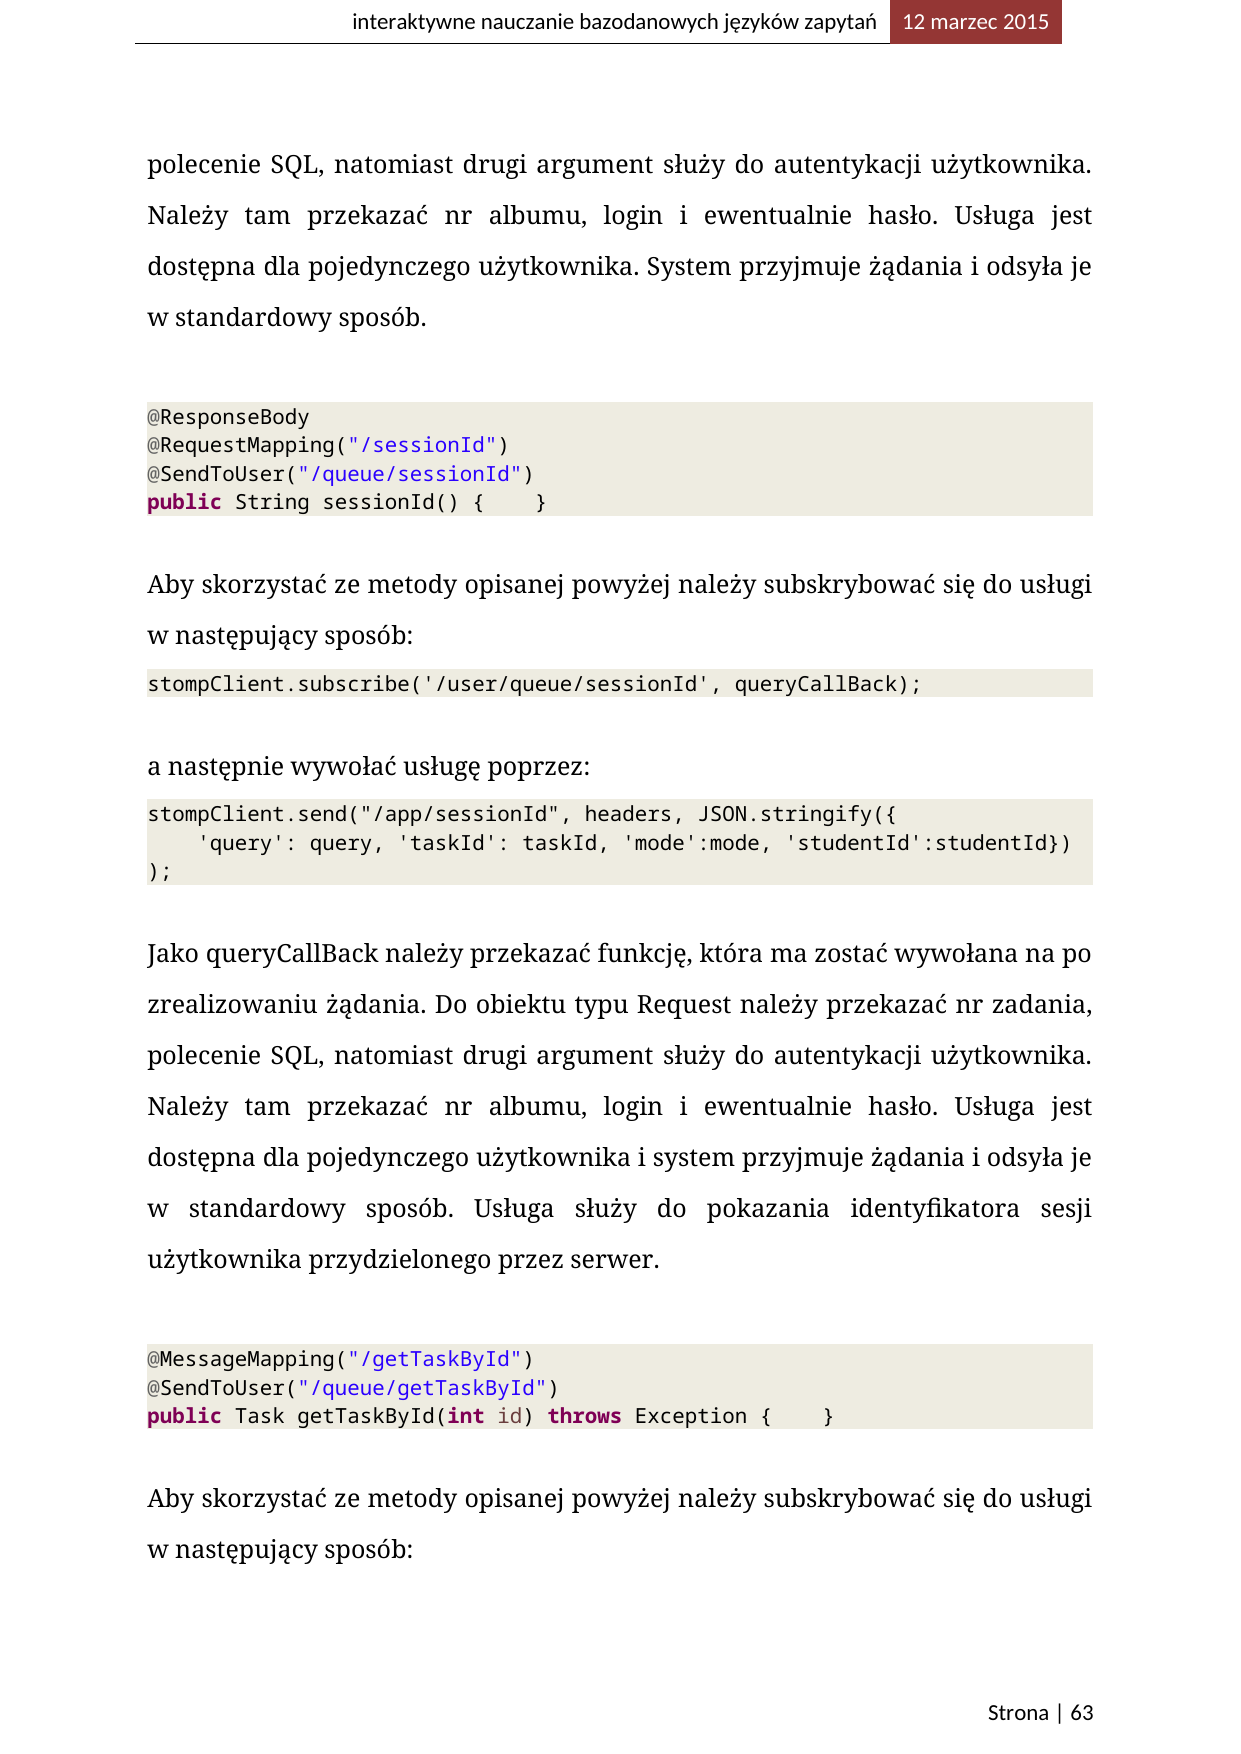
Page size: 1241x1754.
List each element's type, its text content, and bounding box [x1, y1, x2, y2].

text Jako queryCallBack należy przekazać funkcję, która ma zostać wywołana na po zrealizowaniu żądania. Do obiektu typu Request należy przekazać nr zadania, polecenie SQL, natomiast drugi argument służy do autentykacji użytkownika. Należy tam przekazać nr albumu, login i ewentualnie hasło. Usługa jest dostępna dla pojedynczego użytkownika i system przyjmuje żądania i odsyła je w standardowy sposób. Usługa służy do pokazania identyfikatora sesji użytkownika przydzielonego przez serwer. [147, 936, 1093, 1276]
text stompClient.subscribe('/user/queue/sessionId', queryCallBack); [147, 669, 1093, 697]
text 'query': query, 'taskId': taskId, 'mode':mode, 'studentId':studentId}) [309, 828, 1093, 856]
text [147, 147, 1093, 334]
text public Task getTaskById(int id) throws Exception { } [147, 1401, 1093, 1429]
text Aby skorzystać ze metody opisanej powyżej należy subskrybować się do usługi w następujący sposób: [147, 567, 1093, 652]
text public String sessionId() { } [147, 487, 1093, 516]
text Aby skorzystać ze metody opisanej powyżej należy subskrybować się do usługi w następujący sposób: [147, 1481, 1093, 1566]
text @ResponseBody [147, 402, 1093, 431]
text @MessageMapping("/getTaskById") [147, 1344, 1093, 1373]
text @RequestMapping("/sessionId") [147, 431, 1093, 459]
text a następnie wywołać usługę poprzez: [147, 748, 1093, 783]
text @SendToUser("/queue/sessionId") [147, 459, 1093, 487]
text ); [147, 856, 1093, 885]
text stompClient.send("/app/sessionId", headers, JSON.stringify({ [147, 799, 1093, 828]
text @SendToUser("/queue/getTaskById") [147, 1373, 1093, 1401]
